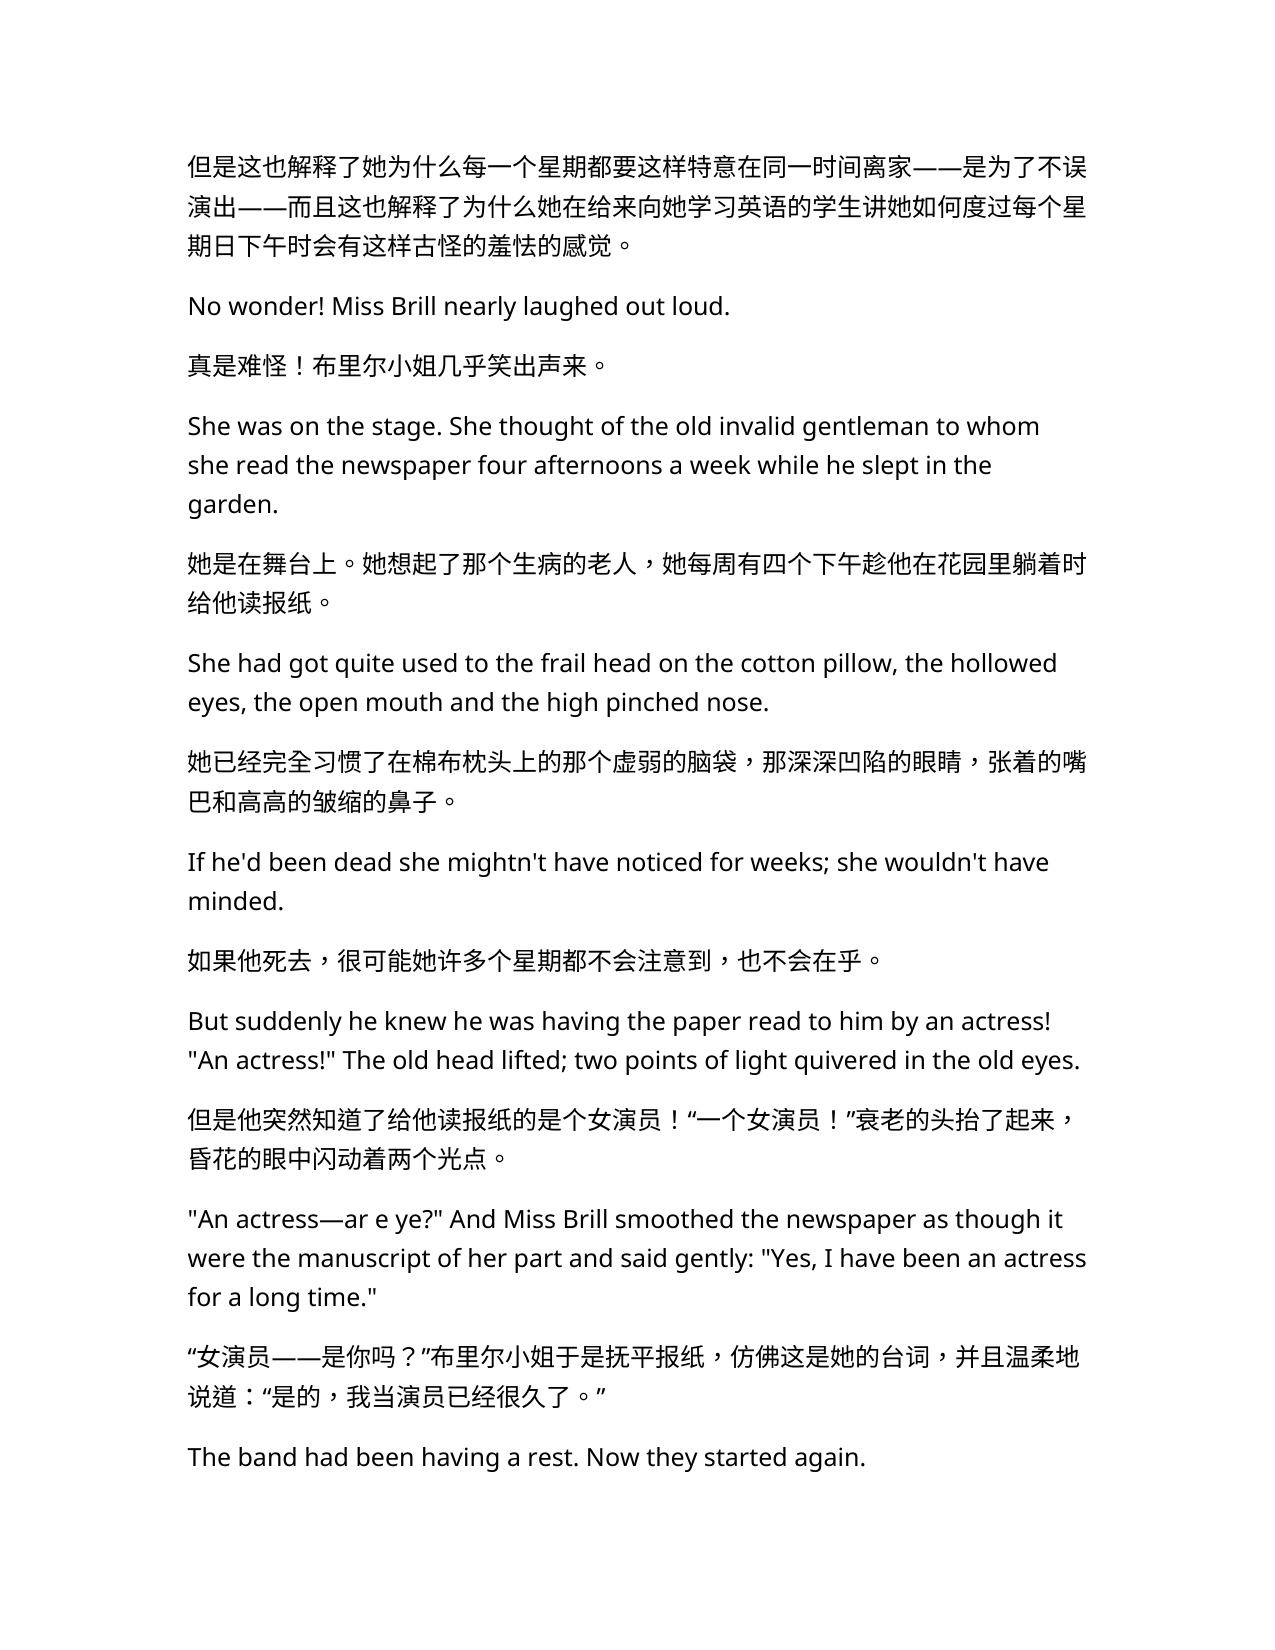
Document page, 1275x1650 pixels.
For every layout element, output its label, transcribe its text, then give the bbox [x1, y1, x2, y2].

text No wonder! Miss Brill nearly laughed out loud. [187, 288, 1087, 322]
text 她是在舞台上。她想起了那个生病的老人，她每周有四个下午趁他在花园里躺着时给他读报纸。 [187, 547, 1087, 620]
text "An actress—ar e ye?" And Miss Brill smoothed the newspaper as though it were the manuscript of her part and said gently: "Yes, I have been an actress for a long time." [187, 1202, 1087, 1314]
text If he'd been dead she mightn't have noticed for weeks; she wouldn't have minded. [187, 844, 1087, 917]
text 她已经完全习惯了在棉布枕头上的那个虚弱的脑袋，那深深凹陷的眼睛，张着的嘴巴和高高的皱缩的鼻子。 [187, 745, 1087, 818]
text “女演员——是你吗？”布里尔小姐于是抚平报纸，仿佛这是她的台词，并且温柔地说道：“是的，我当演员已经很久了。” [187, 1340, 1087, 1413]
text 但是这也解释了她为什么每一个星期都要这样特意在同一时间离家——是为了不误演出——而且这也解释了为什么她在给来向她学习英语的学生讲她如何度过每个星期日下午时会有这样古怪的羞怯的感觉。 [187, 150, 1087, 262]
text She had got quite used to the frail head on the cotton pillow, the hollowed eyes, the open mouth and the high pinched nose. [187, 646, 1087, 719]
text 但是他突然知道了给他读报纸的是个女演员！“一个女演员！”衰老的头抬了起来，昏花的眼中闪动着两个光点。 [187, 1102, 1087, 1176]
text She was on the stage. She thought of the old invalid gentleman to whom she read the newspaper four afternoons a week while he slept in the garden. [187, 408, 1087, 521]
text But suddenly he knew he was having the paper read to him by an actress! "An actress!" The old head lifted; two points of light quivered in the old eyes. [187, 1003, 1087, 1077]
text 如果他死去，很可能她许多个星期都不会注意到，也不会在乎。 [187, 943, 1087, 977]
text 真是难怪！布里尔小姐几乎笑出声来。 [187, 348, 1087, 382]
text The band had been having a rest. Now they started again. [187, 1439, 1087, 1473]
